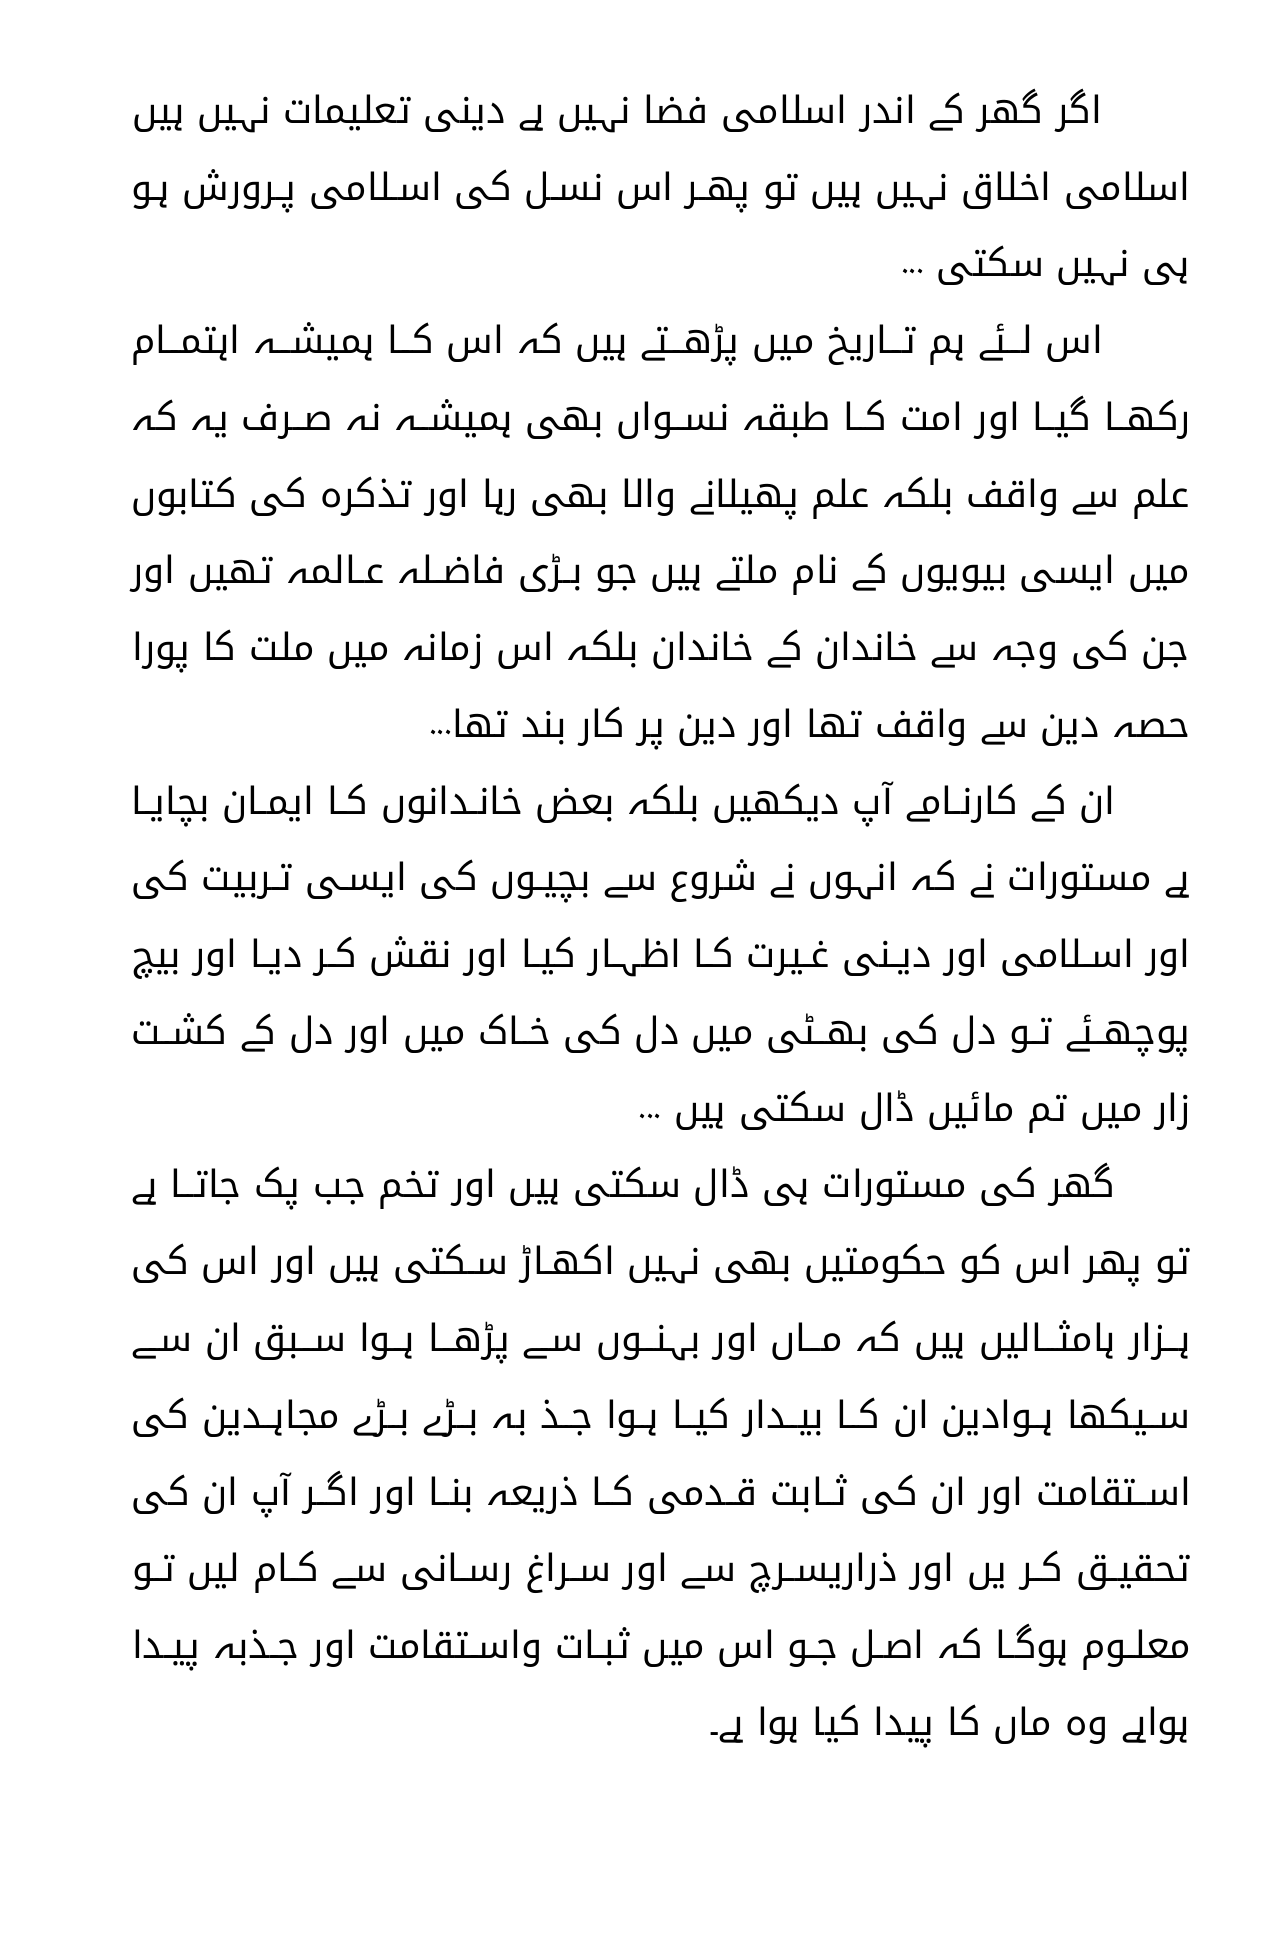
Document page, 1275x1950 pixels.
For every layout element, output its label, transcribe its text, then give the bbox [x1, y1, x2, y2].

text ان کے کارنامے آپ دیکھیں بلکہ بعض خاندانوں کا ایمان بچایا ہے مستورات نے کہ انہوں نے شروع سے بچیوں کی ایسی تربیت کی اور اسلامی اور دینی غیرت کا اظہار کیا اور نقش کر دیا اور بیچ پوچھئے تو دل کی بھٹی میں دل کی خاک میں اور دل کے کشت زار میں تم مائیں ڈال سکتی ہیں ... [131, 766, 1191, 1144]
text اس لئے ہم تاریخ میں پڑھتے ہیں کہ اس کا ہمیشہ اہتمام رکھا گیا اور امت کا طبقہ نسواں بھی ہمیشہ نہ صرف یہ کہ علم سے واقف بلکہ علم پھیلانے والا بھی رہا اور تذکرہ کی کتابوں میں ایسی بیویوں کے نام ملتے ہیں جو بڑی فاضلہ عالمہ تھیں اور جن کی وجہ سے خاندان کے خاندان بلکہ اس زمانہ میں ملت کا پورا حصہ دین سے واقف تھا اور دین پر کار بند تھا... [131, 305, 1191, 760]
text گھر کی مستورات ہی ڈال سکتی ہیں اور تخم جب پک جاتا ہے تو پھر اس کو حکومتیں بھی نہیں اکھاڑ سکتی ہیں اور اس کی ہزار ہامثالیں ہیں کہ ماں اور بہنوں سے پڑھا ہوا سبق ان سے سیکھا ہوادین ان کا بیدار کیا ہوا جذ بہ بڑے بڑے مجاہدین کی استقامت اور ان کی ثابت قدمی کا ذریعہ بنا اور اگر آپ ان کی تحقیق کر یں اور ذراریسرچ سے اور سراغ رسانی سے کام لیں تو معلوم ہوگا کہ اصل جو اس میں ثبات واستقامت اور جذبہ پیدا ہواہے وہ ماں کا پیدا کیا ہوا ہے۔ [131, 1150, 1191, 1758]
text اگر گھر کے اندر اسلامی فضا نہیں ہے دینی تعلیمات نہیں ہیں اسلامی اخلاق نہیں ہیں تو پھر اس نسل کی اسلامی پرورش ہو ہی نہیں سکتی ... [131, 75, 1191, 300]
